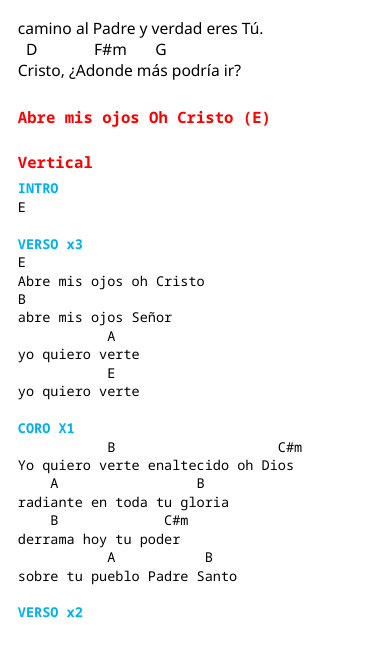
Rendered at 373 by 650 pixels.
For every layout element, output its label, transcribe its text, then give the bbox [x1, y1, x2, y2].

text VERSO x3 [18, 235, 354, 253]
subtitle Vertical [18, 152, 354, 173]
text A B [18, 548, 354, 567]
text CORO X1 [18, 419, 354, 437]
text yo quiero verte [18, 345, 354, 364]
text D F#m G [18, 39, 354, 60]
text abre mis ojos Señor [18, 308, 354, 327]
text Yo quiero verte enaltecido oh Dios [18, 456, 354, 474]
text sobre tu pueblo Padre Santo [18, 567, 354, 585]
text E [18, 198, 354, 216]
text Cristo, ¿Adonde más podría ir? [18, 60, 354, 81]
text E [18, 253, 354, 272]
text A B [18, 474, 354, 493]
text E [18, 364, 354, 382]
subtitle Abre mis ojos Oh Cristo (E) [18, 106, 354, 127]
text B [18, 290, 354, 308]
text A [18, 327, 354, 345]
text B C#m [18, 437, 354, 456]
text derrama hoy tu poder [18, 530, 354, 548]
text VERSO x2 [18, 603, 354, 622]
text INTRO [18, 179, 354, 198]
text Abre mis ojos oh Cristo [18, 272, 354, 290]
text B C#m [18, 511, 354, 530]
text radiante en toda tu gloria [18, 493, 354, 511]
text yo quiero verte [18, 382, 354, 401]
text camino al Padre y verdad eres Tú. [18, 18, 354, 39]
